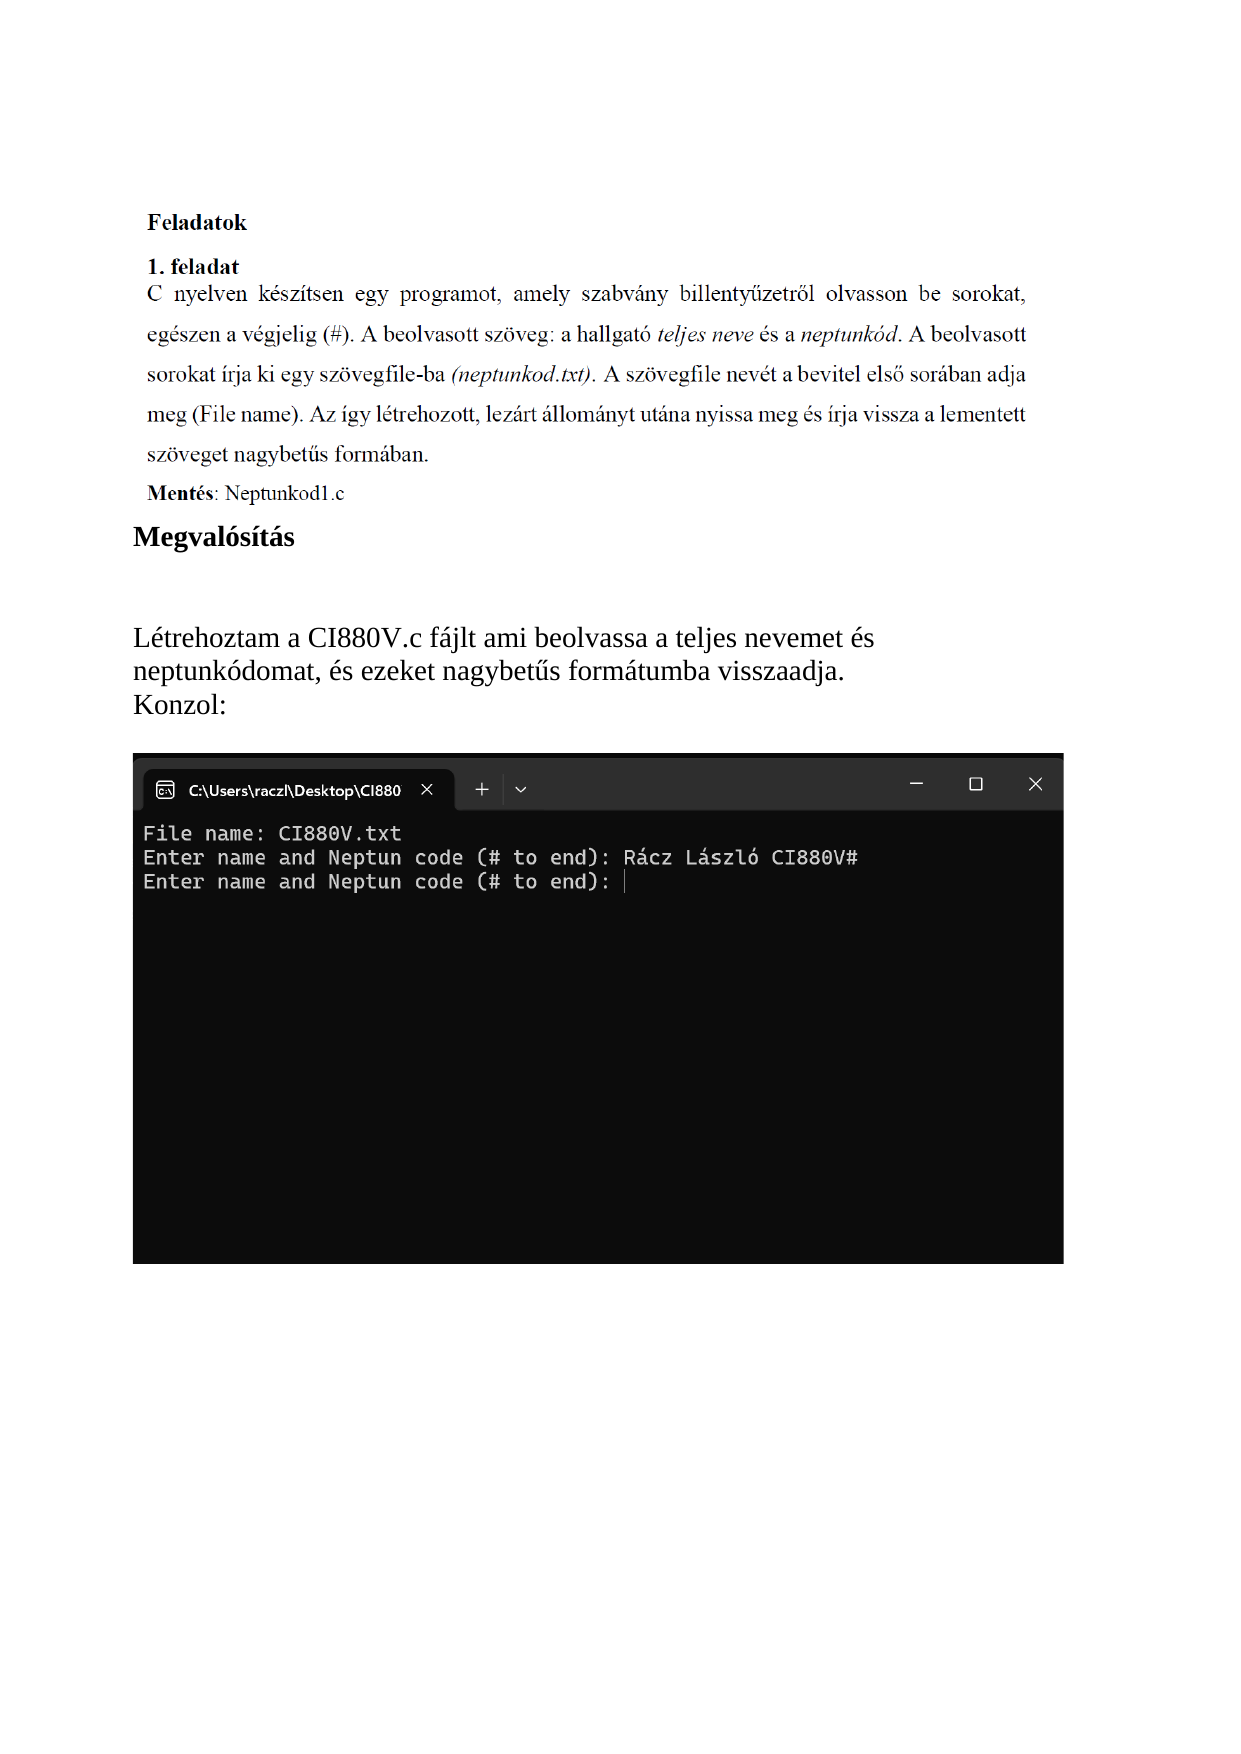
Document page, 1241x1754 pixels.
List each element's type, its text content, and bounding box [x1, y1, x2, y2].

text Megvalósítás [133, 519, 1063, 553]
picture [132, 200, 1064, 519]
picture [132, 753, 1064, 1264]
text Konzol: [133, 687, 1063, 720]
text Létrehoztam a CI880V.c fájlt ami beolvassa a teljes nevemet és neptunkódomat, és ezeket nagybetűs formátumba visszaadja. [133, 620, 1063, 687]
